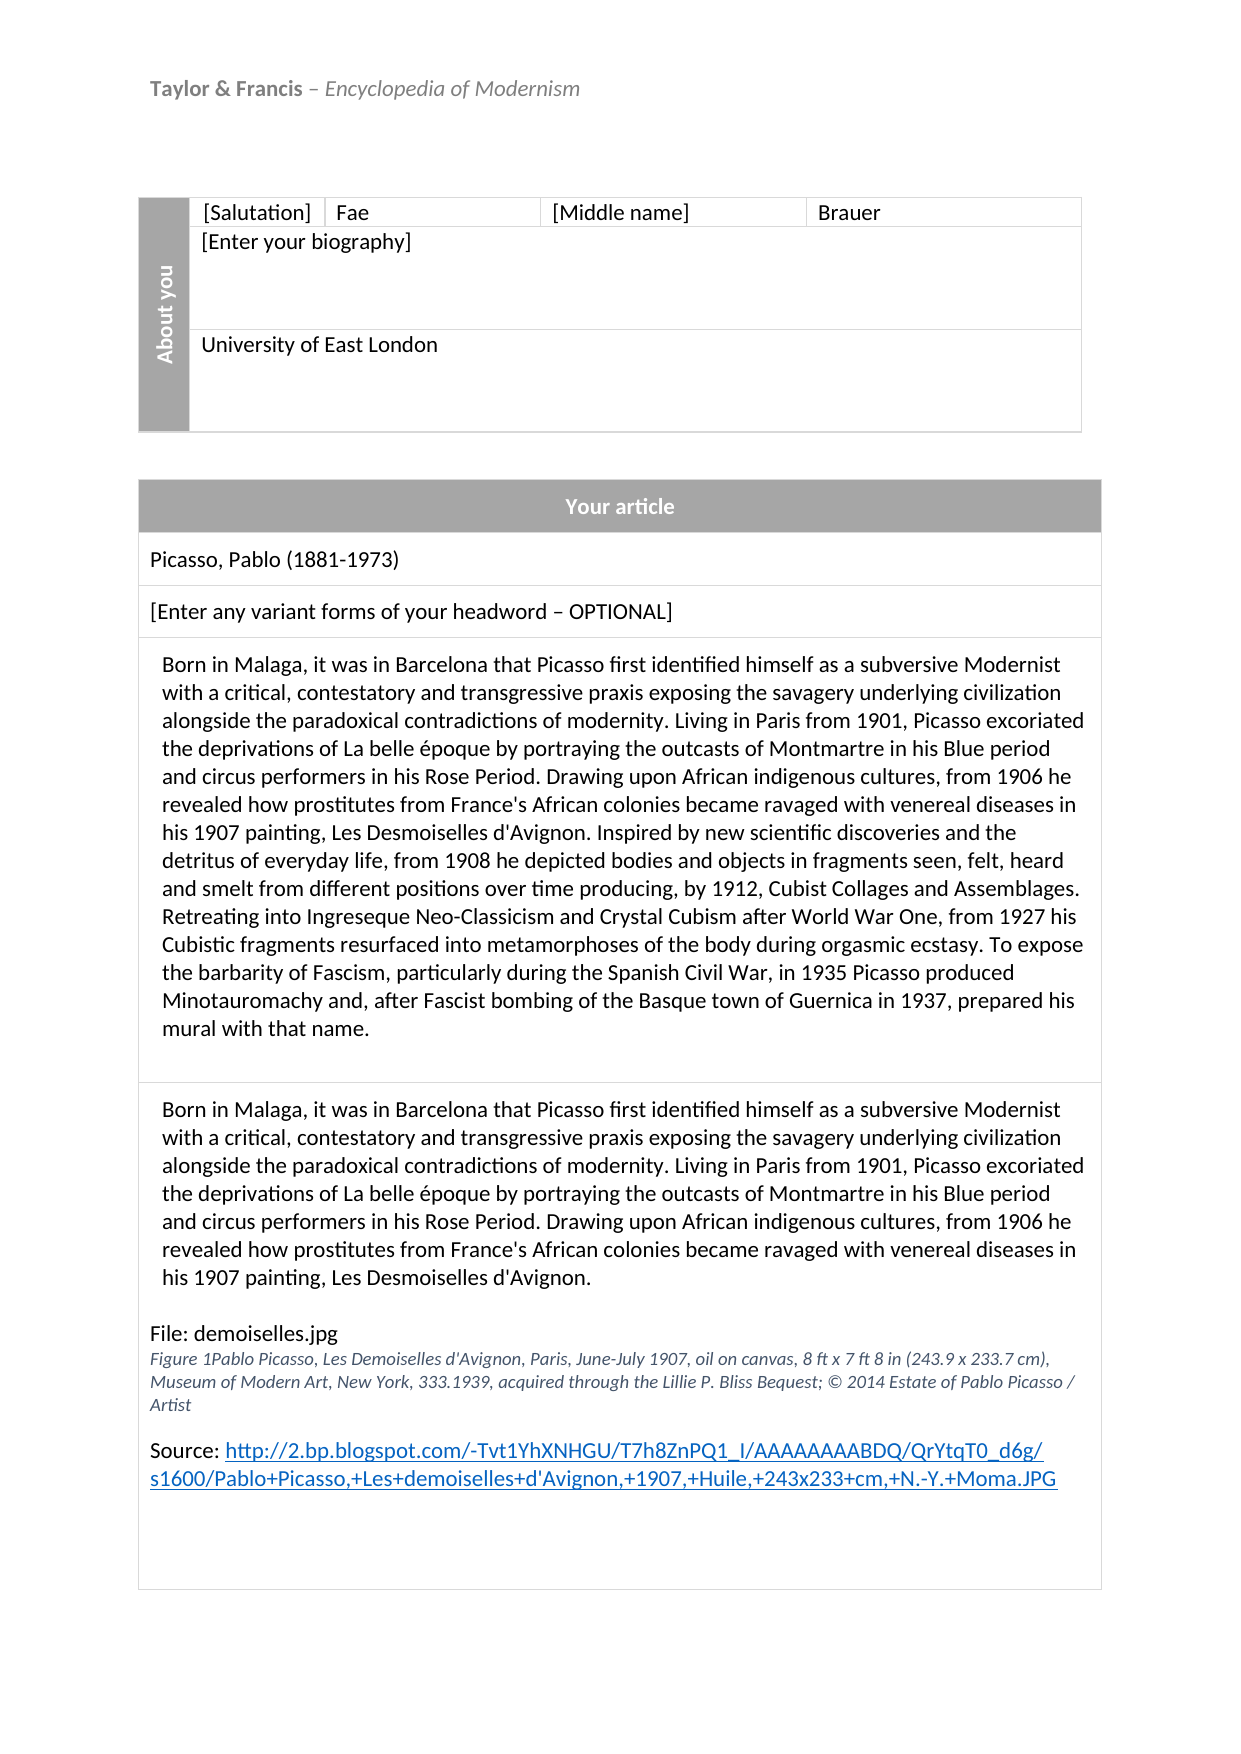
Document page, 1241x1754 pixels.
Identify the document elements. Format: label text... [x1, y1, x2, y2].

table_header Your article [139, 480, 1101, 532]
table_header About you [139, 198, 189, 431]
